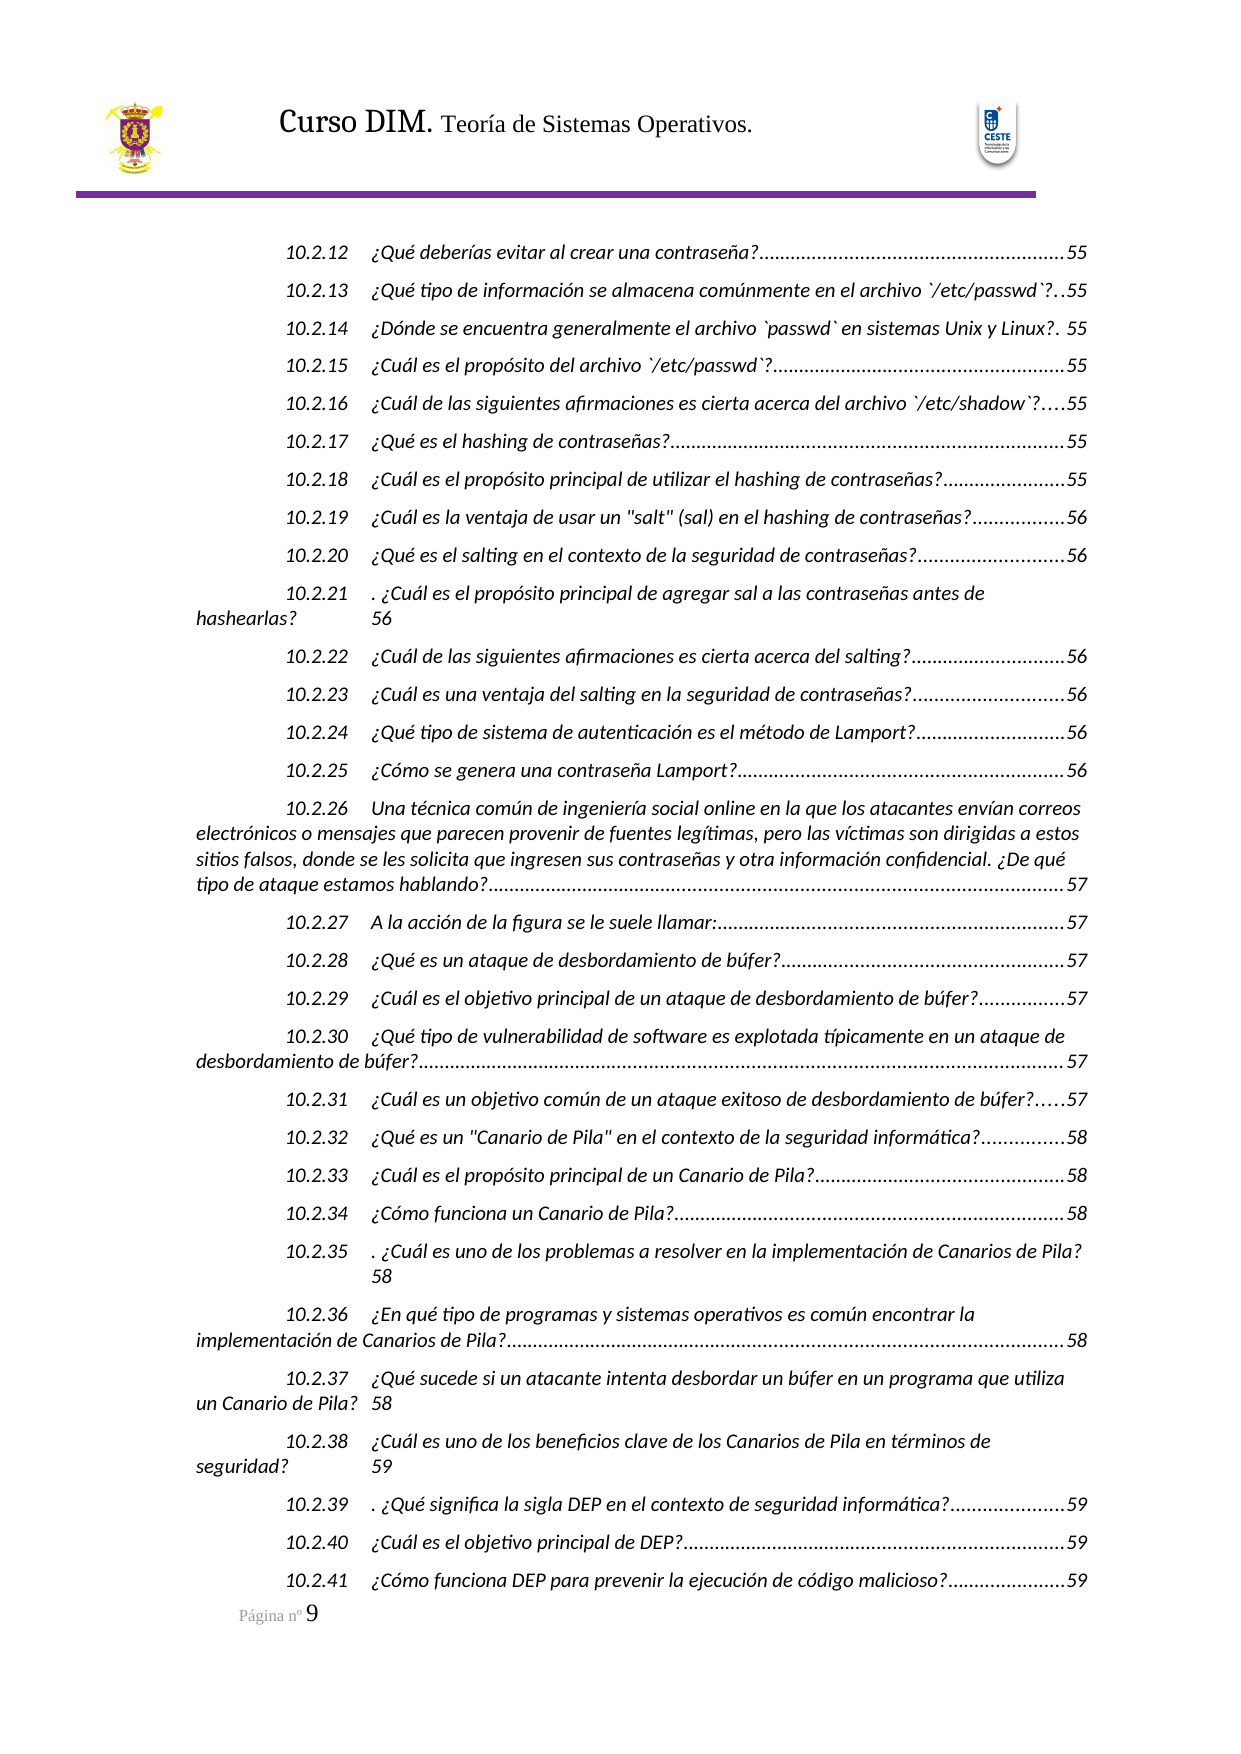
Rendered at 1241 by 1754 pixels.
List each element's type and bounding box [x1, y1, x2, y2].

picture [972, 102, 1023, 174]
picture [105, 102, 163, 174]
